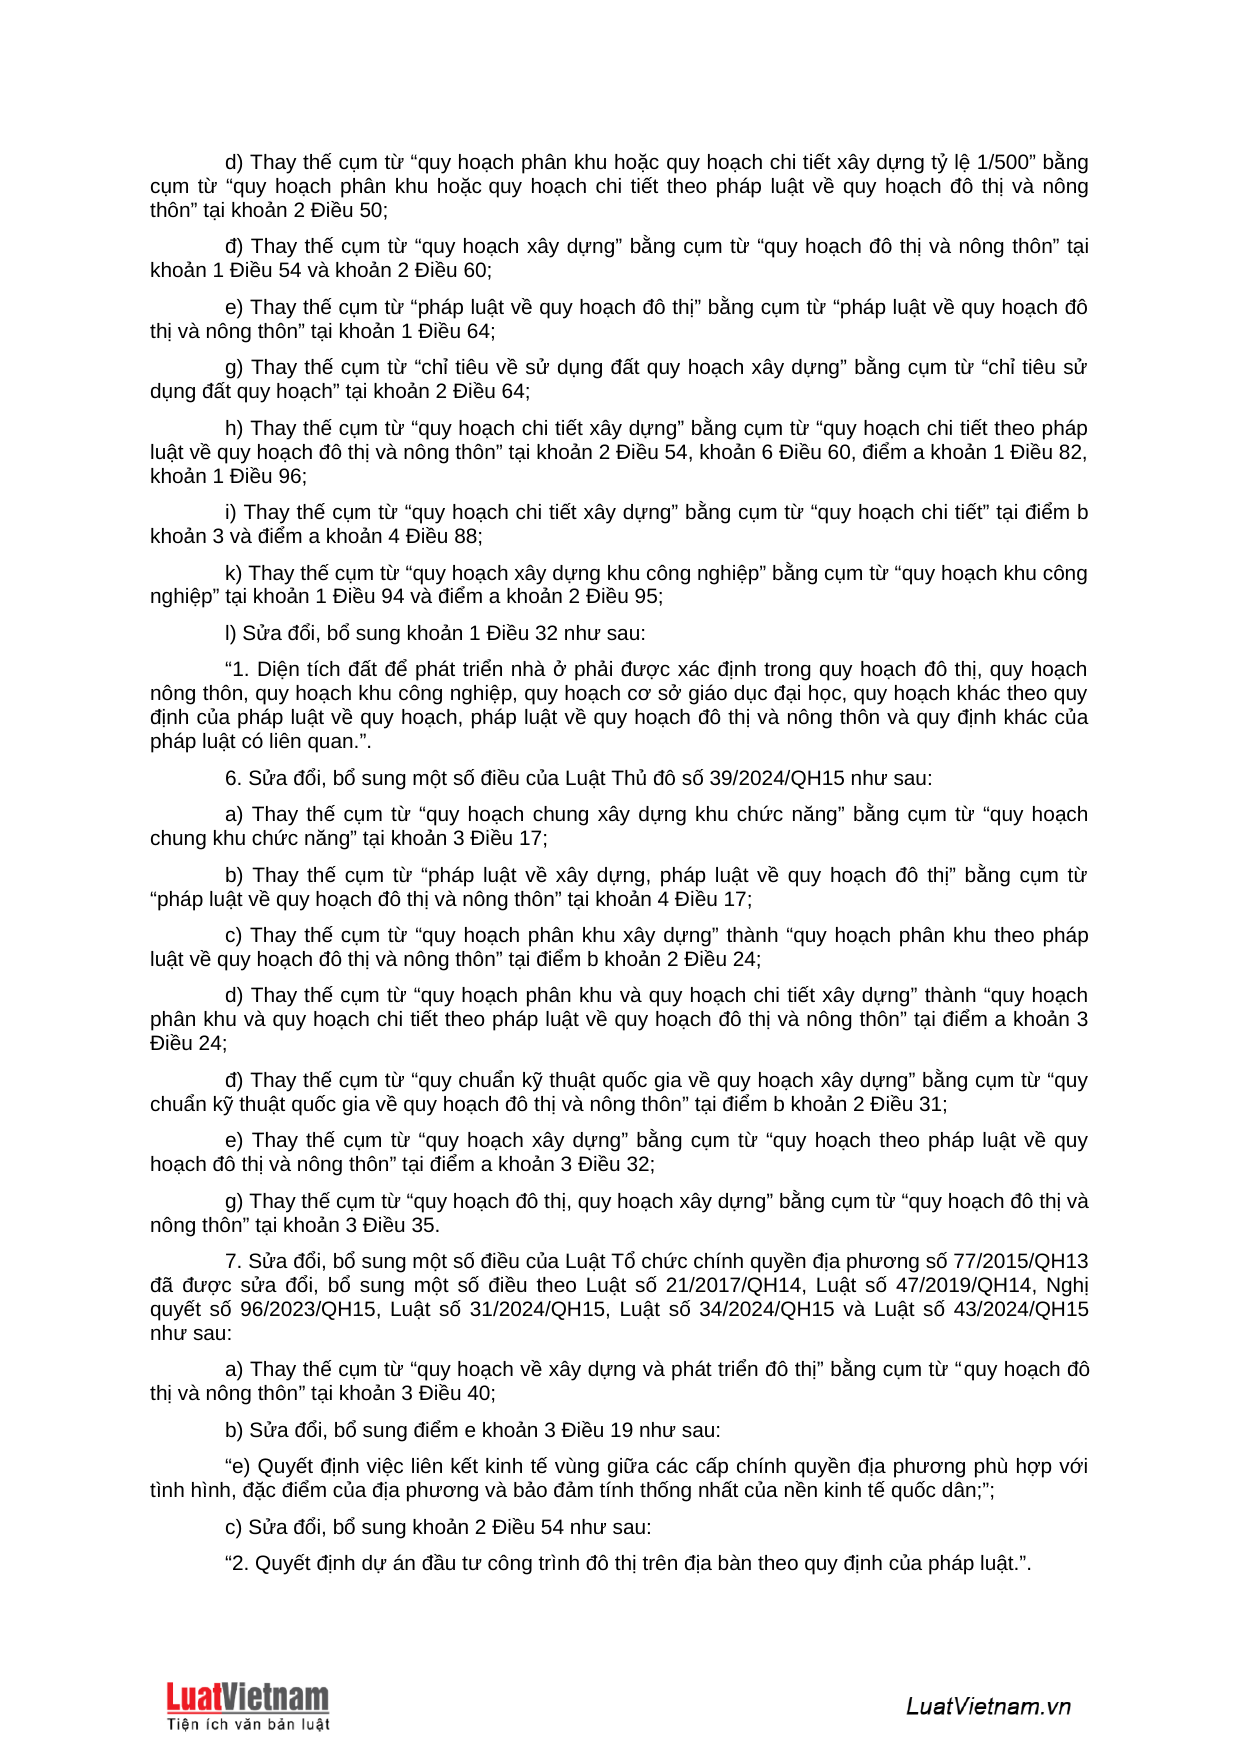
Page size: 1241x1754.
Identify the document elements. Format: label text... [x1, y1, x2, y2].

text d) Thay thế cụm từ “quy hoạch phân khu hoặc quy hoạch chi tiết xây dựng tỷ lệ 1/500” bằng cụm từ “quy hoạch phân khu hoặc quy hoạch chi tiết theo pháp luật về quy hoạch đô thị và nông thôn” tại khoản 2 Điều 50; [150, 150, 1090, 222]
text i) Thay thế cụm từ “quy hoạch chi tiết xây dựng” bằng cụm từ “quy hoạch chi tiết” tại điểm b khoản 3 và điểm a khoản 4 Điều 88; [150, 500, 1090, 548]
text c) Thay thế cụm từ “quy hoạch phân khu xây dựng” thành “quy hoạch phân khu theo pháp luật về quy hoạch đô thị và nông thôn” tại điểm b khoản 2 Điều 24; [150, 923, 1090, 971]
text l) Sửa đổi, bổ sung khoản 1 Điều 32 như sau: [150, 621, 1090, 645]
picture [150, 1659, 1090, 1754]
text e) Thay thế cụm từ “pháp luật về quy hoạch đô thị” bằng cụm từ “pháp luật về quy hoạch đô thị và nông thôn” tại khoản 1 Điều 64; [150, 295, 1090, 343]
text a) Thay thế cụm từ “quy hoạch về xây dựng và phát triển đô thị” bằng cụm từ “quy hoạch đô thị và nông thôn” tại khoản 3 Điều 40; [150, 1357, 1090, 1405]
text “e) Quyết định việc liên kết kinh tế vùng giữa các cấp chính quyền địa phương phù hợp với tình hình, đặc điểm của địa phương và bảo đảm tính thống nhất của nền kinh tế quốc dân;”; [150, 1454, 1090, 1502]
text d) Thay thế cụm từ “quy hoạch phân khu và quy hoạch chi tiết xây dựng” thành “quy hoạch phân khu và quy hoạch chi tiết theo pháp luật về quy hoạch đô thị và nông thôn” tại điểm a khoản 3 Điều 24; [150, 983, 1090, 1055]
text “2. Quyết định dự án đầu tư công trình đô thị trên địa bàn theo quy định của pháp luật.”. [150, 1551, 1090, 1575]
text c) Sửa đổi, bổ sung khoản 2 Điều 54 như sau: [150, 1514, 1090, 1538]
text đ) Thay thế cụm từ “quy hoạch xây dựng” bằng cụm từ “quy hoạch đô thị và nông thôn” tại khoản 1 Điều 54 và khoản 2 Điều 60; [150, 234, 1090, 282]
text b) Thay thế cụm từ “pháp luật về xây dựng, pháp luật về quy hoạch đô thị” bằng cụm từ “pháp luật về quy hoạch đô thị và nông thôn” tại khoản 4 Điều 17; [150, 862, 1090, 910]
text “1. Diện tích đất để phát triển nhà ở phải được xác định trong quy hoạch đô thị, quy hoạch nông thôn, quy hoạch khu công nghiệp, quy hoạch cơ sở giáo dục đại học, quy hoạch khác theo quy định của pháp luật về quy hoạch, pháp luật về quy hoạch đô thị và nông thôn và quy định khác của pháp luật có liên quan.”. [150, 657, 1090, 753]
text k) Thay thế cụm từ “quy hoạch xây dựng khu công nghiệp” bằng cụm từ “quy hoạch khu công nghiệp” tại khoản 1 Điều 94 và điểm a khoản 2 Điều 95; [150, 560, 1090, 608]
text 7. Sửa đổi, bổ sung một số điều của Luật Tổ chức chính quyền địa phương số 77/2015/QH13 đã được sửa đổi, bổ sung một số điều theo Luật số 21/2017/QH14, Luật số 47/2019/QH14, Nghị quyết số 96/2023/QH15, Luật số 31/2024/QH15, Luật số 34/2024/QH15 và Luật số 43/2024/QH15 như sau: [150, 1249, 1090, 1345]
text g) Thay thế cụm từ “chỉ tiêu về sử dụng đất quy hoạch xây dựng” bằng cụm từ “chỉ tiêu sử dụng đất quy hoạch” tại khoản 2 Điều 64; [150, 355, 1090, 403]
text e) Thay thế cụm từ “quy hoạch xây dựng” bằng cụm từ “quy hoạch theo pháp luật về quy hoạch đô thị và nông thôn” tại điểm a khoản 3 Điều 32; [150, 1128, 1090, 1176]
text h) Thay thế cụm từ “quy hoạch chi tiết xây dựng” bằng cụm từ “quy hoạch chi tiết theo pháp luật về quy hoạch đô thị và nông thôn” tại khoản 2 Điều 54, khoản 6 Điều 60, điểm a khoản 1 Điều 82, khoản 1 Điều 96; [150, 416, 1090, 487]
text đ) Thay thế cụm từ “quy chuẩn kỹ thuật quốc gia về quy hoạch xây dựng” bằng cụm từ “quy chuẩn kỹ thuật quốc gia về quy hoạch đô thị và nông thôn” tại điểm b khoản 2 Điều 31; [150, 1068, 1090, 1116]
text a) Thay thế cụm từ “quy hoạch chung xây dựng khu chức năng” bằng cụm từ “quy hoạch chung khu chức năng” tại khoản 3 Điều 17; [150, 802, 1090, 850]
text b) Sửa đổi, bổ sung điểm e khoản 3 Điều 19 như sau: [150, 1418, 1090, 1442]
text g) Thay thế cụm từ “quy hoạch đô thị, quy hoạch xây dựng” bằng cụm từ “quy hoạch đô thị và nông thôn” tại khoản 3 Điều 35. [150, 1188, 1090, 1236]
text 6. Sửa đổi, bổ sung một số điều của Luật Thủ đô số 39/2024/QH15 như sau: [150, 766, 1090, 789]
